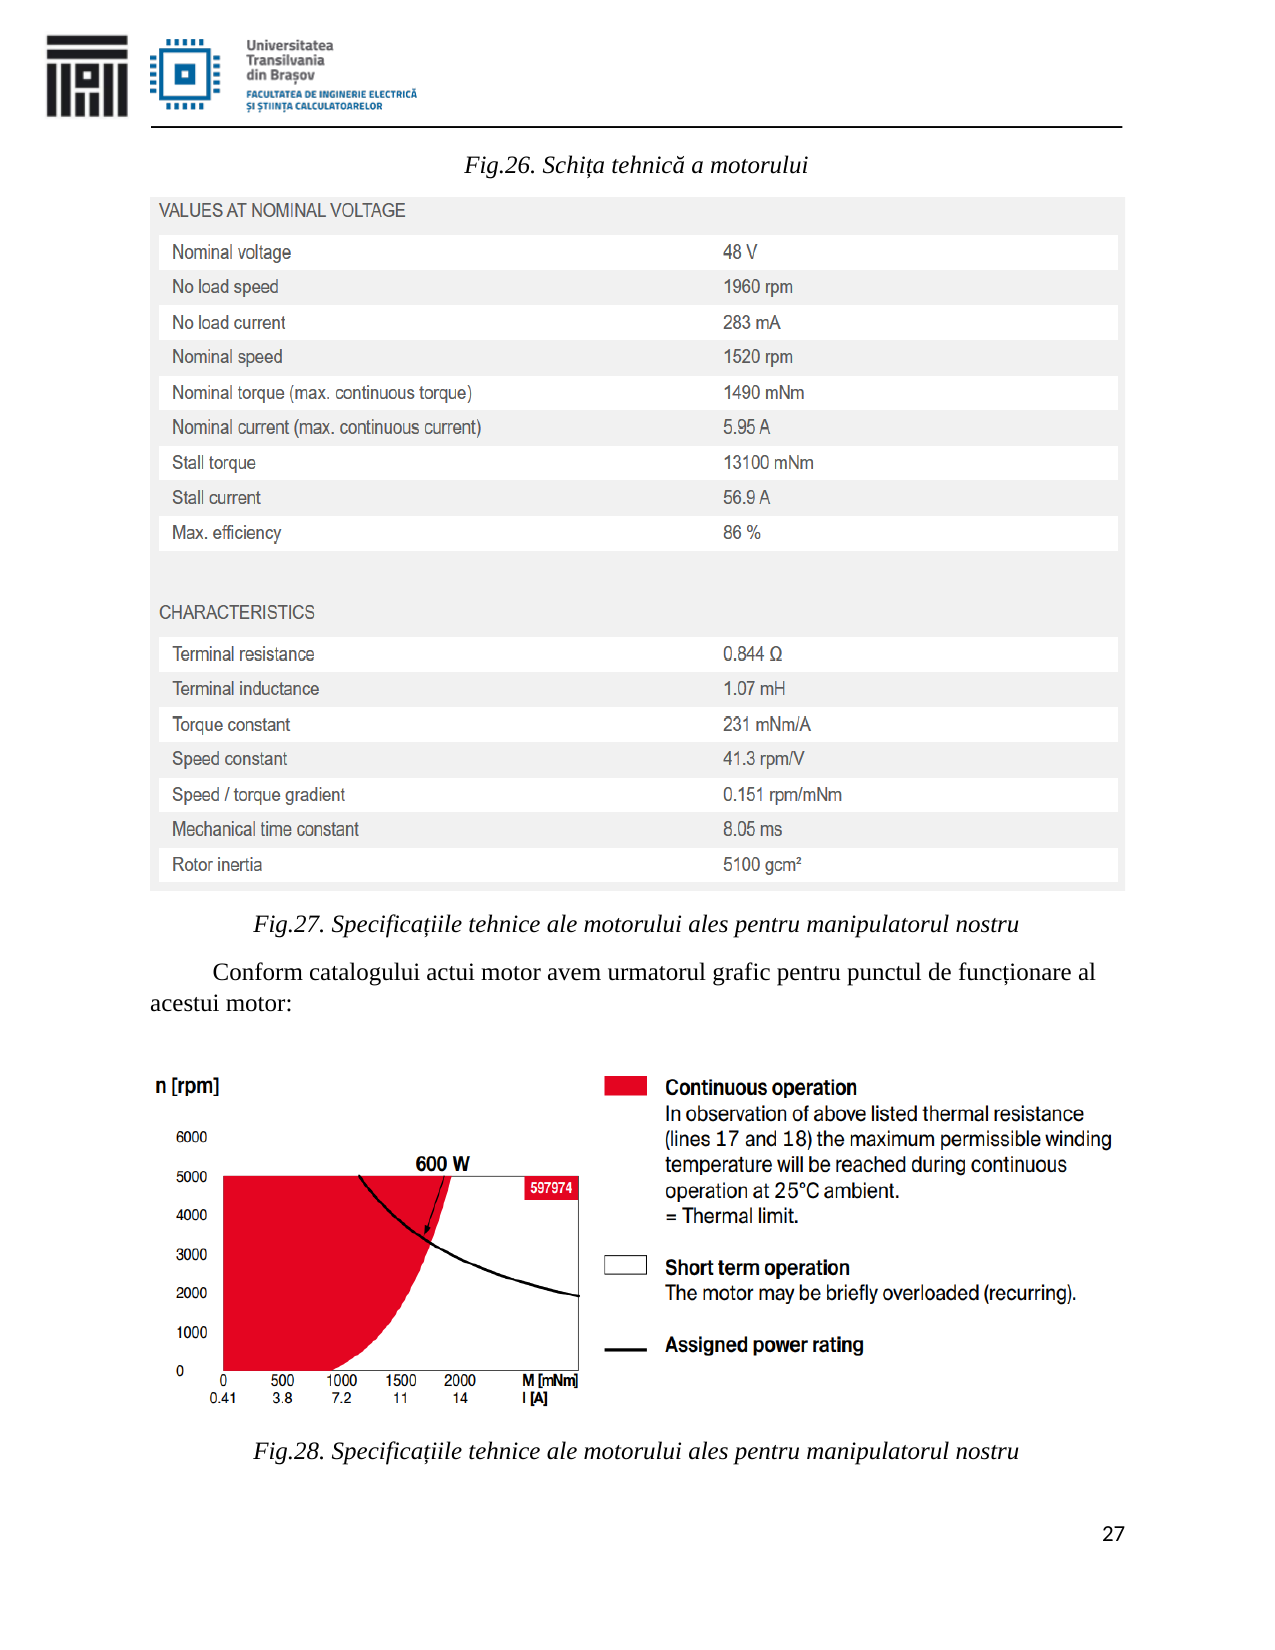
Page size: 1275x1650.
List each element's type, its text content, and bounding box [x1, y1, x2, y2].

picture [150, 1065, 1125, 1417]
picture [150, 39, 417, 113]
text Fig.27. Specificațiile tehnice ale motorului ales pentru manipulatorul nostru [150, 909, 1125, 938]
text Fig.26. Schița tehnică a motorului [150, 150, 1125, 179]
picture [151, 117, 1122, 134]
text Fig.28. Specificațiile tehnice ale motorului ales pentru manipulatorul nostru [150, 1436, 1125, 1464]
text Conform catalogului actui motor avem urmatorul grafic pentru punctul de funcționare al acestui motor: [150, 957, 1125, 1017]
picture [41, 31, 133, 122]
picture [150, 197, 1125, 891]
